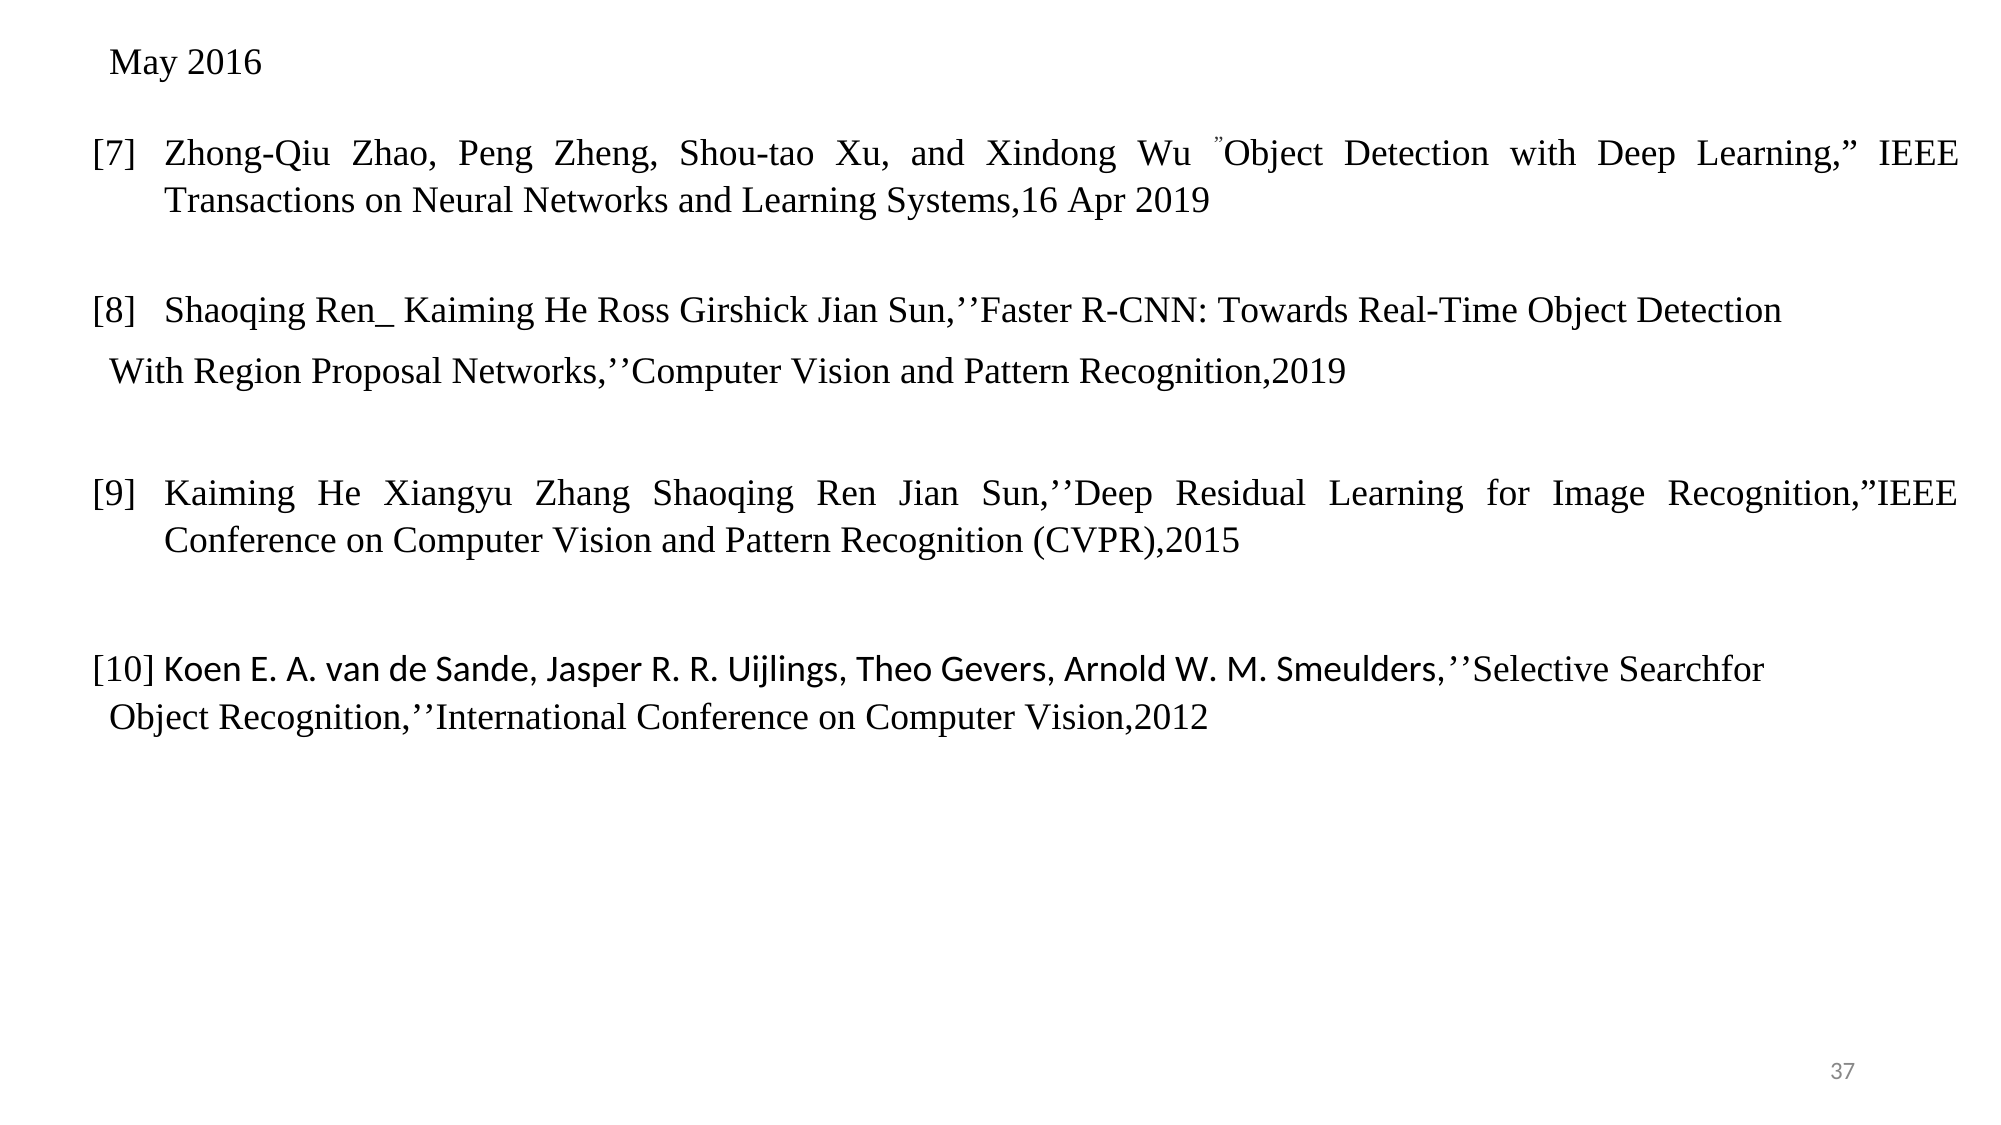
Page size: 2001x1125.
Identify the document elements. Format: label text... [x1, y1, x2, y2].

list Shaoqing Ren_ Kaiming He Ross Girshick Jian Sun,’’Faster R-CNN: Towards Real-Time Object Detection [92, 288, 1961, 331]
list Zhong-Qiu Zhao, Peng Zheng, Shou-tao Xu, and Xindong Wu ”Object Detection with Deep Learning,” IEEE Transactions on Neural Networks and Learning Systems,16 Apr 2019 [92, 131, 1961, 220]
text Object Recognition,’’International Conference on Computer Vision,2012 [109, 694, 1961, 737]
list Kaiming He Xiangyu Zhang Shaoqing Ren Jian Sun,’’Deep Residual Learning for Image Recognition,”IEEE Conference on Computer Vision and Pattern Recognition (CVPR),2015 [92, 471, 1961, 560]
list Koen E. A. van de Sande, Jasper R. R. Uijlings, Theo Gevers, Arnold W. M. Smeulders,’’Selective Searchfor [92, 645, 1961, 691]
text May 2016 [109, 40, 1961, 83]
text With Region Proposal Networks,’’Computer Vision and Pattern Recognition,2019 [109, 349, 1961, 392]
